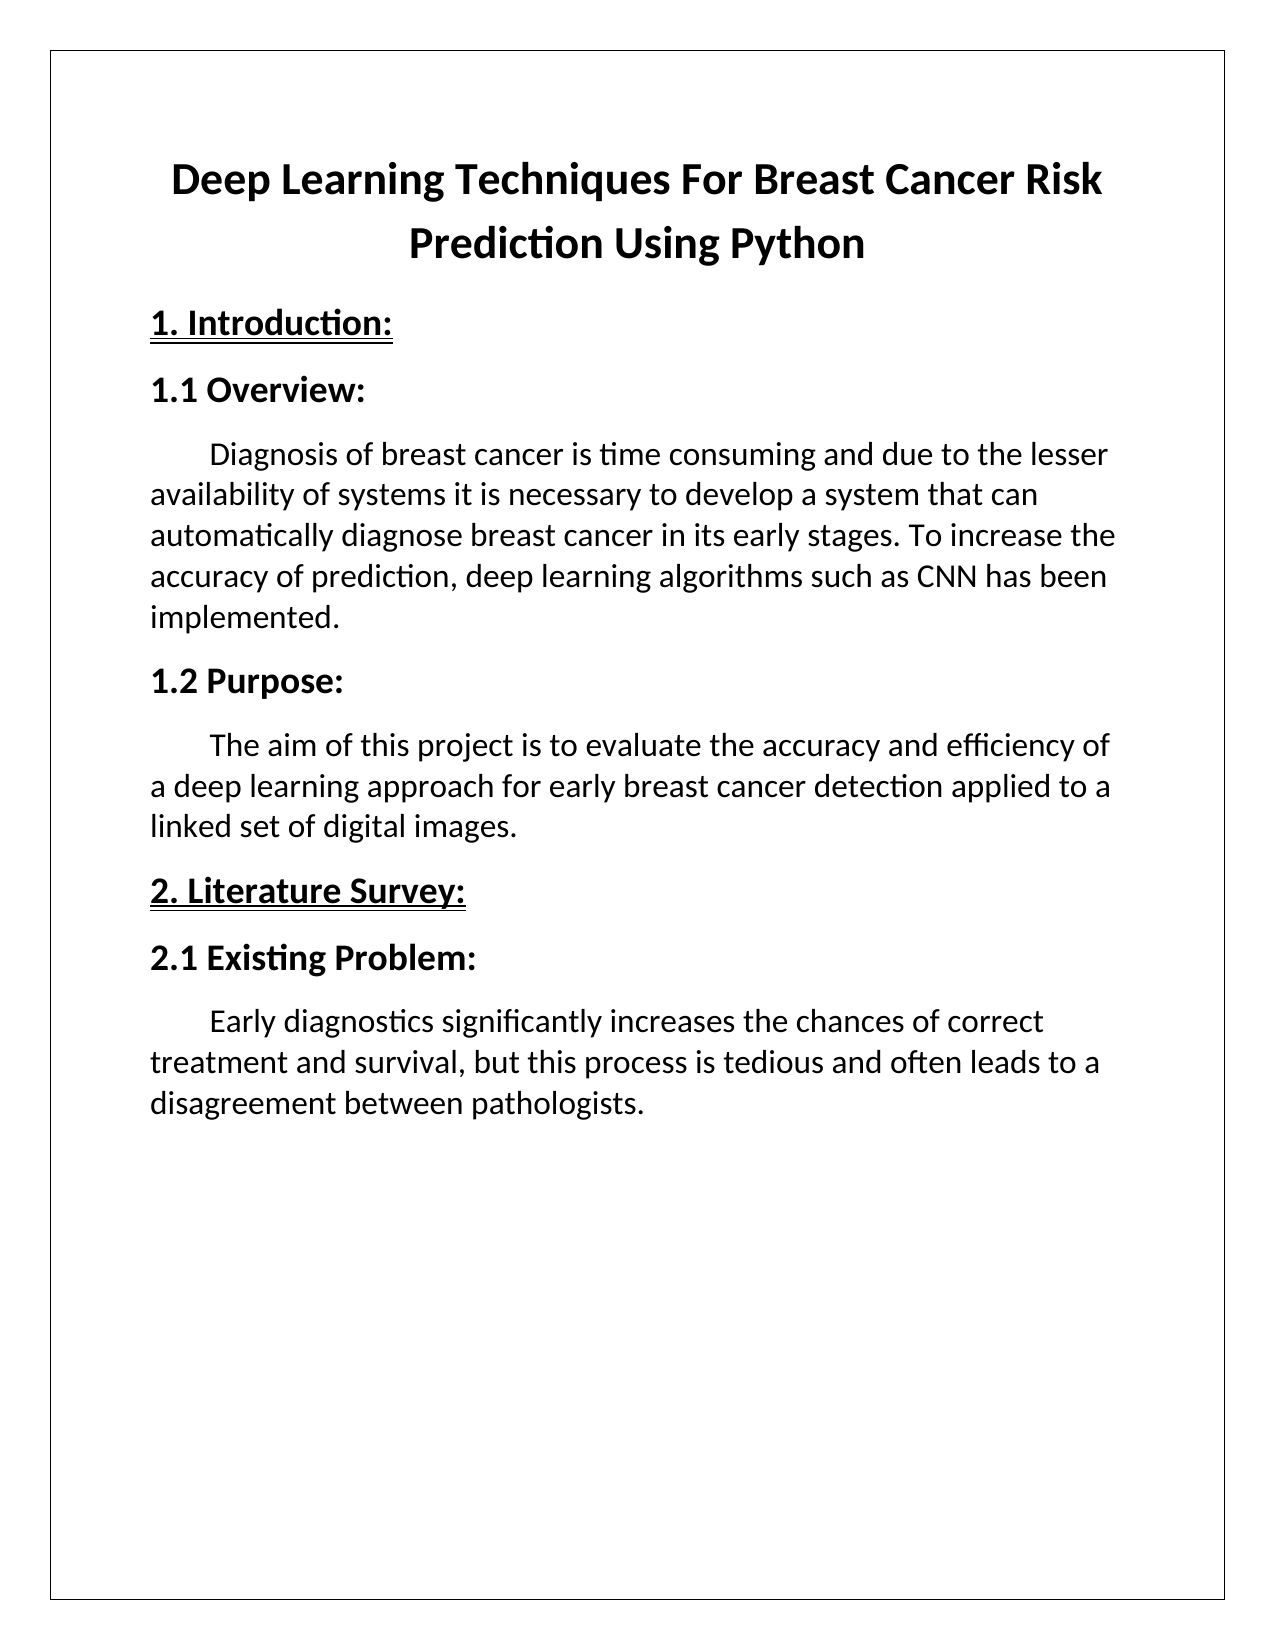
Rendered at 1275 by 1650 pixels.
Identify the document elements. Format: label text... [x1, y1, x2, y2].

text 2.1 Existing Problem: [150, 933, 1125, 979]
text 1. Introduction: [150, 299, 1125, 345]
text 1.2 Purpose: [150, 657, 1125, 703]
text 1.1 Overview: [150, 366, 1125, 412]
text Diagnosis of breast cancer is time consuming and due to the lesser availability of systems it is necessary to develop a system that can automatically diagnose breast cancer in its early stages. To increase the accuracy of prediction, deep learning algorithms such as CNN has been implemented. [150, 433, 1125, 636]
text 2. Literature Survey: [150, 867, 1125, 913]
text Early diagnostics significantly increases the chances of correct treatment and survival, but this process is tedious and often leads to a disagreement between pathologists. [150, 1000, 1125, 1122]
text Deep Learning Techniques For Breast Cancer Risk Prediction Using Python [150, 150, 1125, 270]
text The aim of this project is to evaluate the accuracy and efficiency of a deep learning approach for early breast cancer detection applied to a linked set of digital images. [150, 724, 1125, 846]
